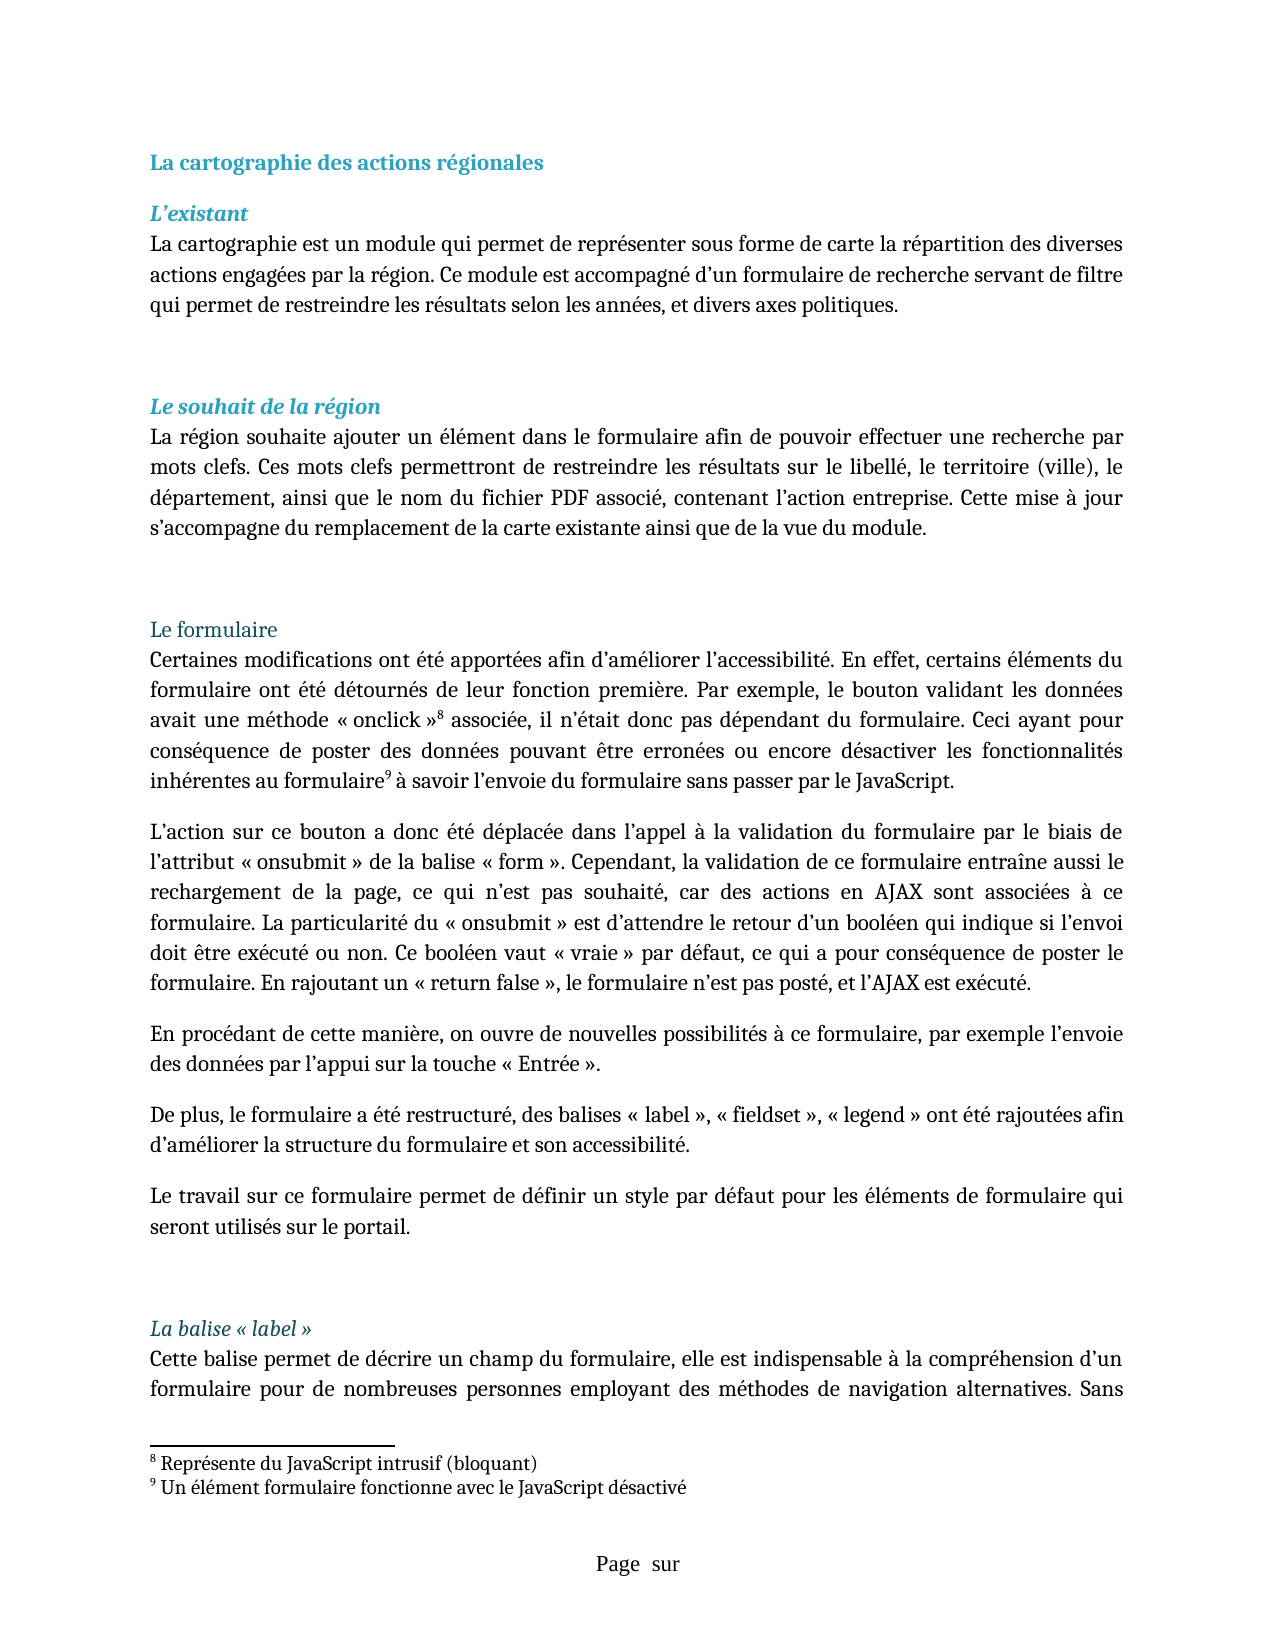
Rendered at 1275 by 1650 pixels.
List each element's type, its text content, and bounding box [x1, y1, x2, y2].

subtitle La cartographie des actions régionales [150, 150, 1125, 176]
subtitle L’existant [150, 201, 1125, 227]
subtitle Le formulaire [150, 617, 1125, 643]
subtitle La balise « label » [150, 1316, 1125, 1342]
text Certaines modifications ont été apportées afin d’améliorer l’accessibilité. En effet, certains éléments du formulaire ont été détournés de leur fonction première. Par exemple, le bouton validant les données avait une méthode « onclick » associée, il n’était donc pas dépendant du formulaire. Ceci ayant pour conséquence de poster des données pouvant être erronées ou encore désactiver les fonctionnalités inhérentes au formulaire à savoir l’envoie du formulaire sans passer par le JavaScript. [150, 647, 1125, 794]
text L’action sur ce bouton a donc été déplacée dans l’appel à la validation du formulaire par le biais de l’attribut « onsubmit » de la balise « form ». Cependant, la validation de ce formulaire entraîne aussi le rechargement de la page, ce qui n’est pas souhaité, car des actions en AJAX sont associées à ce formulaire. La particularité du « onsubmit » est d’attendre le retour d’un booléen qui indique si l’envoi doit être exécuté ou non. Ce booléen vaut « vraie » par défaut, ce qui a pour conséquence de poster le formulaire. En rajoutant un « return false », le formulaire n’est pas posté, et l’AJAX est exécuté. [150, 819, 1125, 996]
text La région souhaite ajouter un élément dans le formulaire afin de pouvoir effectuer une recherche par mots clefs. Ces mots clefs permettront de restreindre les résultats sur le libellé, le territoire (ville), le département, ainsi que le nom du fichier PDF associé, contenant l’action entreprise. Cette mise à jour s’accompagne du remplacement de la carte existante ainsi que de la vue du module. [150, 424, 1125, 541]
subtitle Le souhait de la région [150, 394, 1125, 420]
text En procédant de cette manière, on ouvre de nouvelles possibilités à ce formulaire, par exemple l’envoie des données par l’appui sur la touche « Entrée ». [150, 1021, 1125, 1077]
text Le travail sur ce formulaire permet de définir un style par défaut pour les éléments de formulaire qui seront utilisés sur le portail. [150, 1183, 1125, 1240]
